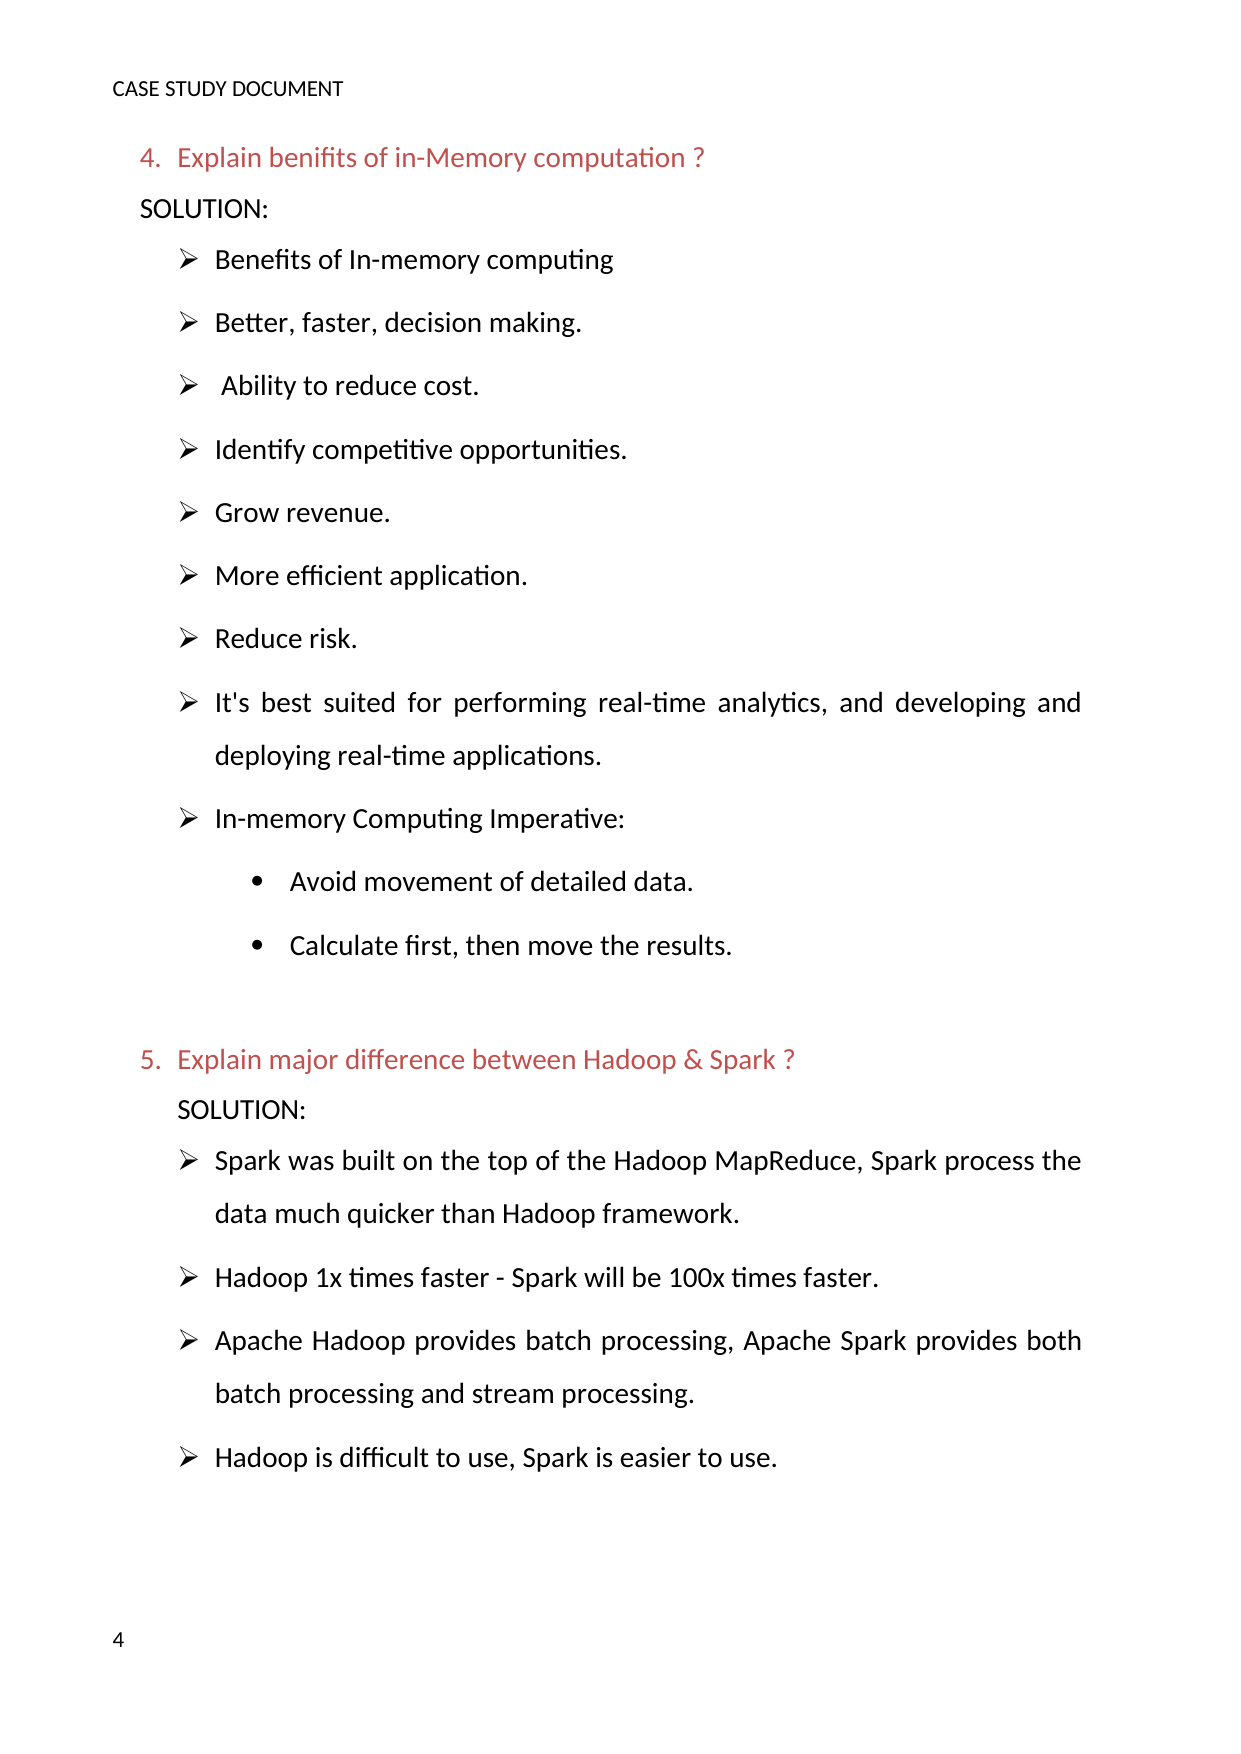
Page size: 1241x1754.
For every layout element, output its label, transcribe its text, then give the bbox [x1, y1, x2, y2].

list Hadoop is difficult to use, Spark is easier to use. [177, 1439, 1083, 1474]
list Hadoop 1x times faster - Spark will be 100x times faster. [177, 1259, 1083, 1294]
list Explain major difference between Hadoop & Spark ? [139, 1041, 1007, 1076]
list Identify competitive opportunities. [177, 431, 1007, 466]
list Grow revenue. [177, 494, 1007, 529]
list Better, faster, decision making. [177, 304, 1007, 340]
list SOLUTION: [139, 190, 1007, 226]
list SOLUTION: [177, 1091, 1007, 1127]
list Explain benifits of in-Memory computation ? [139, 139, 1007, 175]
list Ability to reduce cost. [177, 367, 1007, 403]
list More efficient application. [177, 557, 1007, 593]
list It's best suited for performing real-time analytics, and developing and deploying real-time applications. [177, 684, 1083, 773]
list Spark was built on the top of the Hadoop MapReduce, Spark process the data much quicker than Hadoop framework. [177, 1142, 1083, 1231]
list Benefits of In-memory computing [177, 241, 1007, 277]
list Calculate first, then move the results. [252, 927, 1007, 962]
list Avoid movement of detailed data. [252, 863, 1007, 899]
list In-memory Computing Imperative: [177, 800, 1007, 836]
list Apache Hadoop provides batch processing, Apache Spark provides both batch processing and stream processing. [177, 1322, 1083, 1411]
list Reduce risk. [177, 620, 1007, 656]
